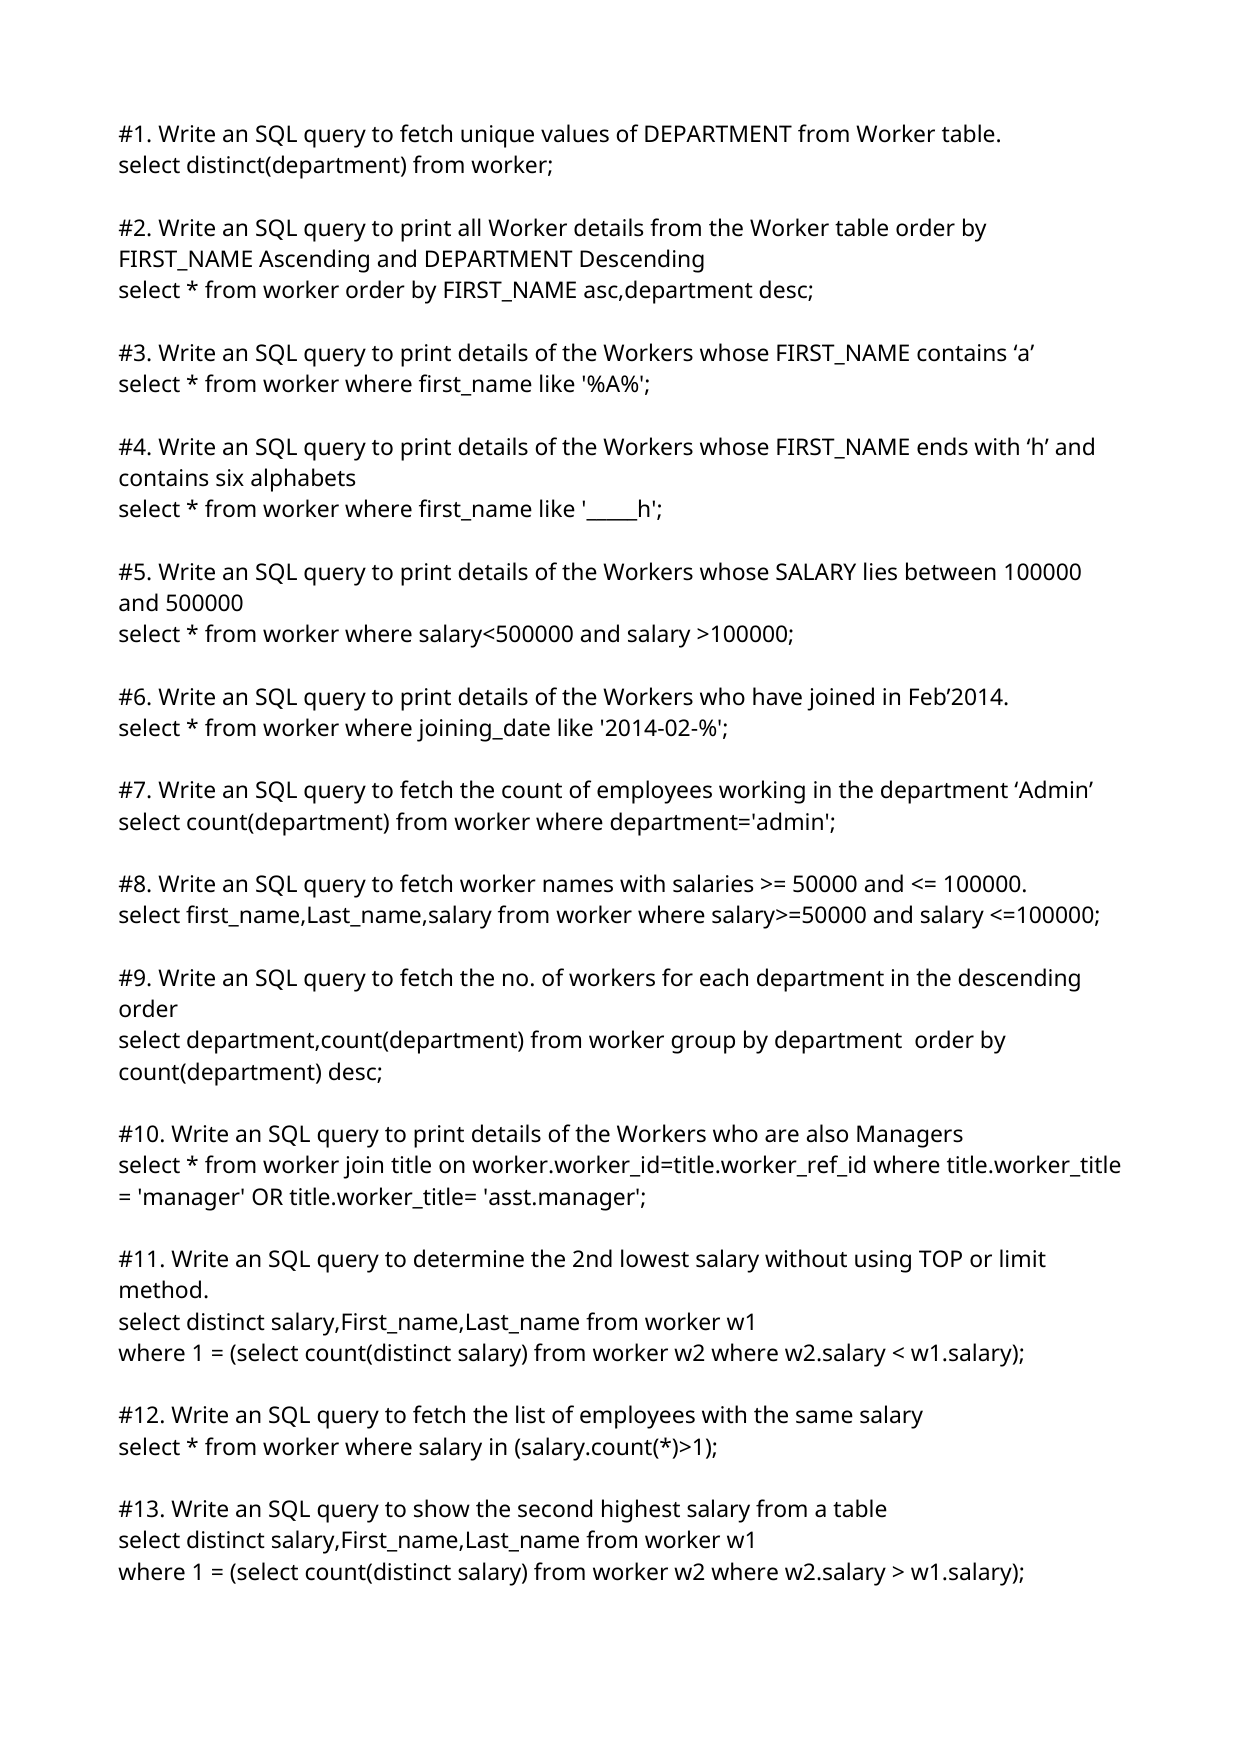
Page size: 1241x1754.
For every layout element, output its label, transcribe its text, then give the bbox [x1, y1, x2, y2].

text select count(department) from worker where department='admin'; [118, 806, 1122, 837]
text where 1 = (select count(distinct salary) from worker w2 where w2.salary < w1.salary); [118, 1337, 1122, 1368]
text select * from worker where first_name like '%A%'; [118, 368, 1122, 399]
text #12. Write an SQL query to fetch the list of employees with the same salary [118, 1399, 1122, 1431]
text #5. Write an SQL query to print details of the Workers whose SALARY lies between 100000 and 500000 [118, 556, 1122, 618]
text select distinct salary,First_name,Last_name from worker w1 [118, 1306, 1122, 1337]
text select * from worker order by FIRST_NAME asc,department desc; [118, 274, 1122, 306]
text #4. Write an SQL query to print details of the Workers whose FIRST_NAME ends with ‘h’ and contains six alphabets [118, 431, 1122, 493]
text where 1 = (select count(distinct salary) from worker w2 where w2.salary > w1.salary); [118, 1556, 1122, 1587]
text #2. Write an SQL query to print all Worker details from the Worker table order by FIRST_NAME Ascending and DEPARTMENT Descending [118, 212, 1122, 274]
text select distinct salary,First_name,Last_name from worker w1 [118, 1524, 1122, 1556]
text #7. Write an SQL query to fetch the count of employees working in the department ‘Admin’ [118, 774, 1122, 806]
text select * from worker where salary in (salary.count(*)>1); [118, 1431, 1122, 1462]
text #1. Write an SQL query to fetch unique values of DEPARTMENT from Worker table. [118, 118, 1122, 149]
text select * from worker join title on worker.worker_id=title.worker_ref_id where title.worker_title = 'manager' OR title.worker_title= 'asst.manager'; [118, 1149, 1122, 1212]
text #3. Write an SQL query to print details of the Workers whose FIRST_NAME contains ‘a’ [118, 337, 1122, 368]
text #10. Write an SQL query to print details of the Workers who are also Managers [118, 1118, 1122, 1149]
text select department,count(department) from worker group by department order by count(department) desc; [118, 1024, 1122, 1087]
text select * from worker where joining_date like '2014-02-%'; [118, 712, 1122, 743]
text #13. Write an SQL query to show the second highest salary from a table [118, 1493, 1122, 1524]
text #9. Write an SQL query to fetch the no. of workers for each department in the descending order [118, 962, 1122, 1024]
text #8. Write an SQL query to fetch worker names with salaries >= 50000 and <= 100000. [118, 868, 1122, 899]
text #6. Write an SQL query to print details of the Workers who have joined in Feb’2014. [118, 681, 1122, 712]
text select * from worker where first_name like '_____h'; [118, 493, 1122, 524]
text #11. Write an SQL query to determine the 2nd lowest salary without using TOP or limit method. [118, 1243, 1122, 1306]
text select distinct(department) from worker; [118, 149, 1122, 181]
text select first_name,Last_name,salary from worker where salary>=50000 and salary <=100000; [118, 899, 1122, 931]
text select * from worker where salary<500000 and salary >100000; [118, 618, 1122, 649]
